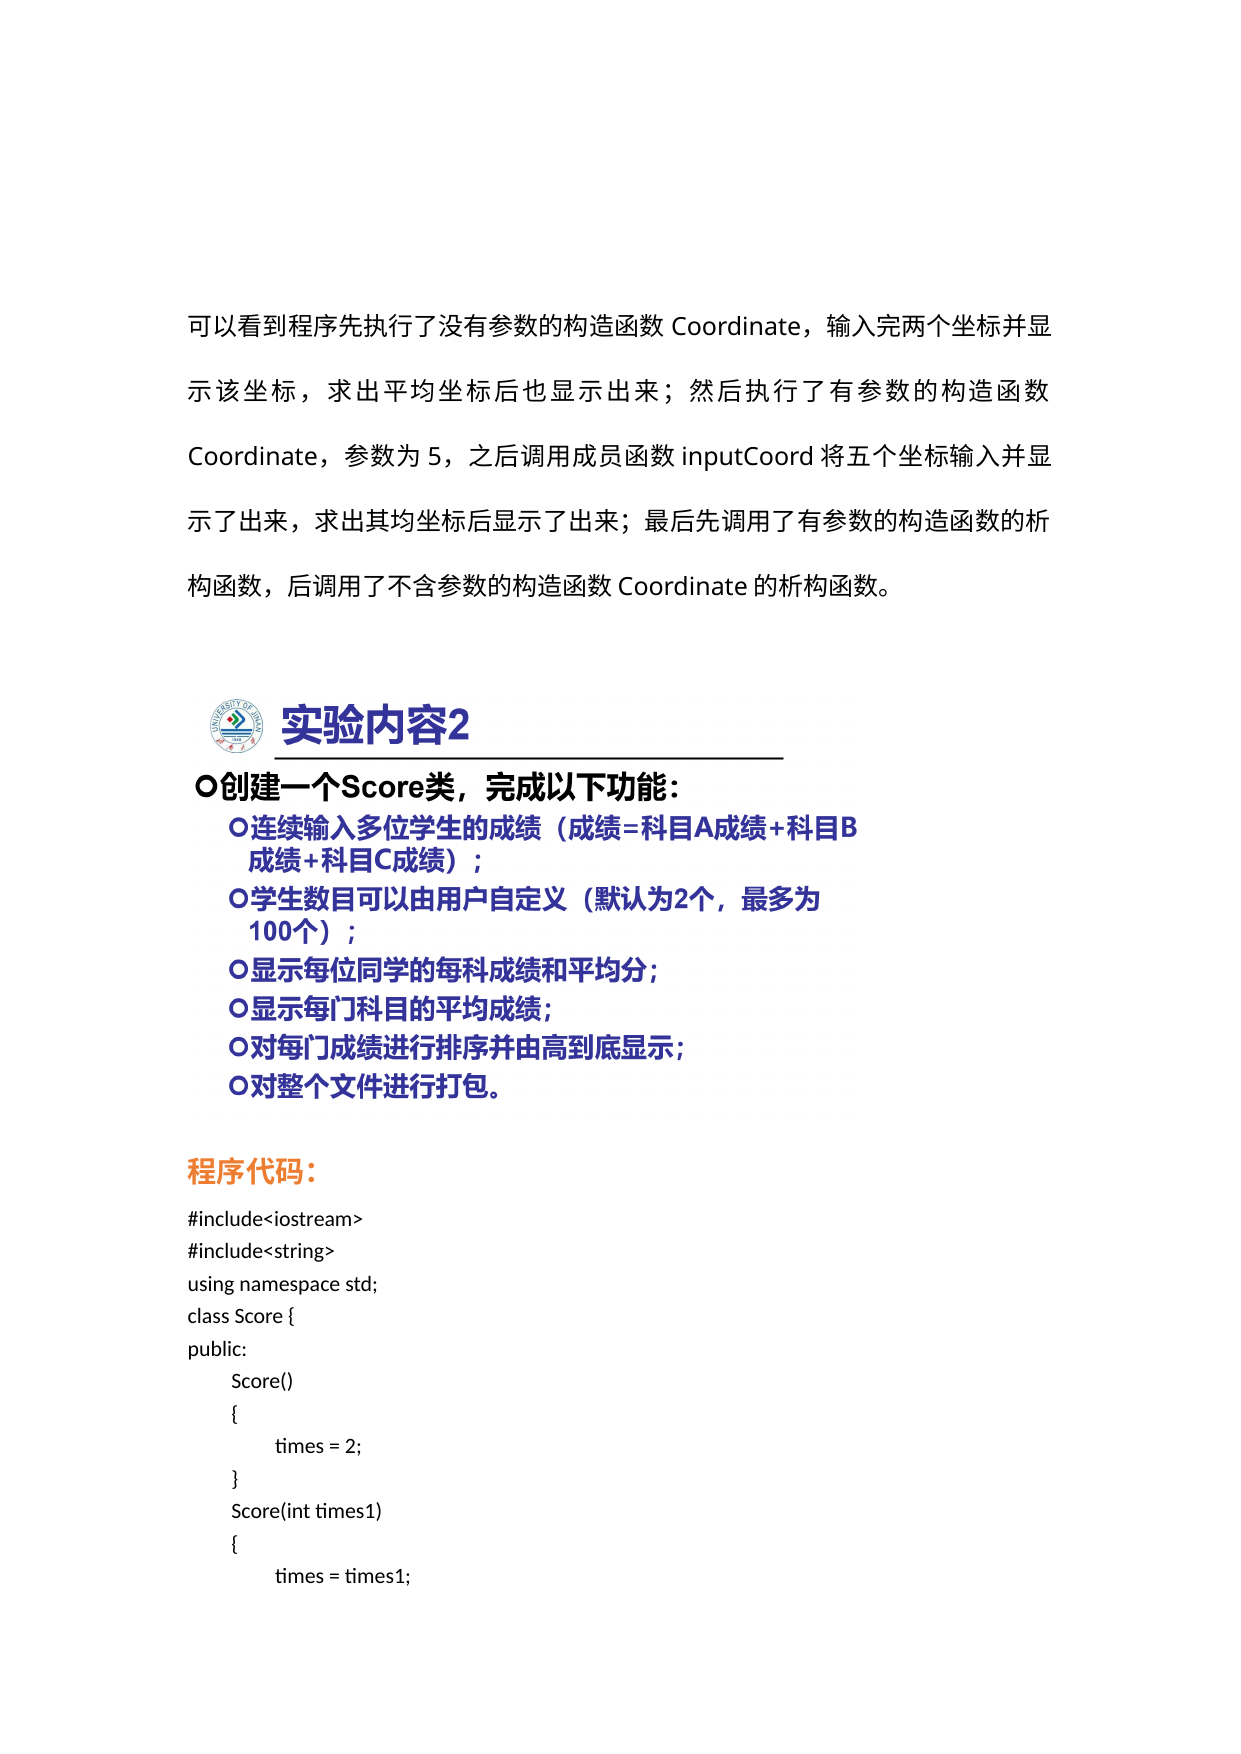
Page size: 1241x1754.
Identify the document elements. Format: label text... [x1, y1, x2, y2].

text } [187, 1462, 1053, 1494]
text times = 2; [187, 1429, 1053, 1462]
text class Score { [187, 1299, 1053, 1332]
text 可以看到程序先执行了没有参数的构造函数Coordinate，输入完两个坐标并显示该坐标，求出平均坐标后也显示出来；然后执行了有参数的构造函数Coordinate，参数为5，之后调用成员函数inputCoord将五个坐标输入并显示了出来，求出其均坐标后显示了出来；最后先调用了有参数的构造函数的析构函数，后调用了不含参数的构造函数Coordinate的析构函数。 [187, 292, 1053, 617]
text { [187, 1527, 1053, 1559]
text #include<iostream> [187, 1202, 1053, 1234]
text { [187, 1397, 1053, 1429]
text 程序代码： [187, 1137, 1053, 1202]
text public: [187, 1332, 1053, 1364]
text using namespace std; [187, 1267, 1053, 1299]
text #include<string> [187, 1234, 1053, 1267]
text Score(int times1) [187, 1494, 1053, 1527]
text times = times1; [187, 1559, 1053, 1592]
picture [187, 682, 866, 1115]
text Score() [187, 1364, 1053, 1397]
